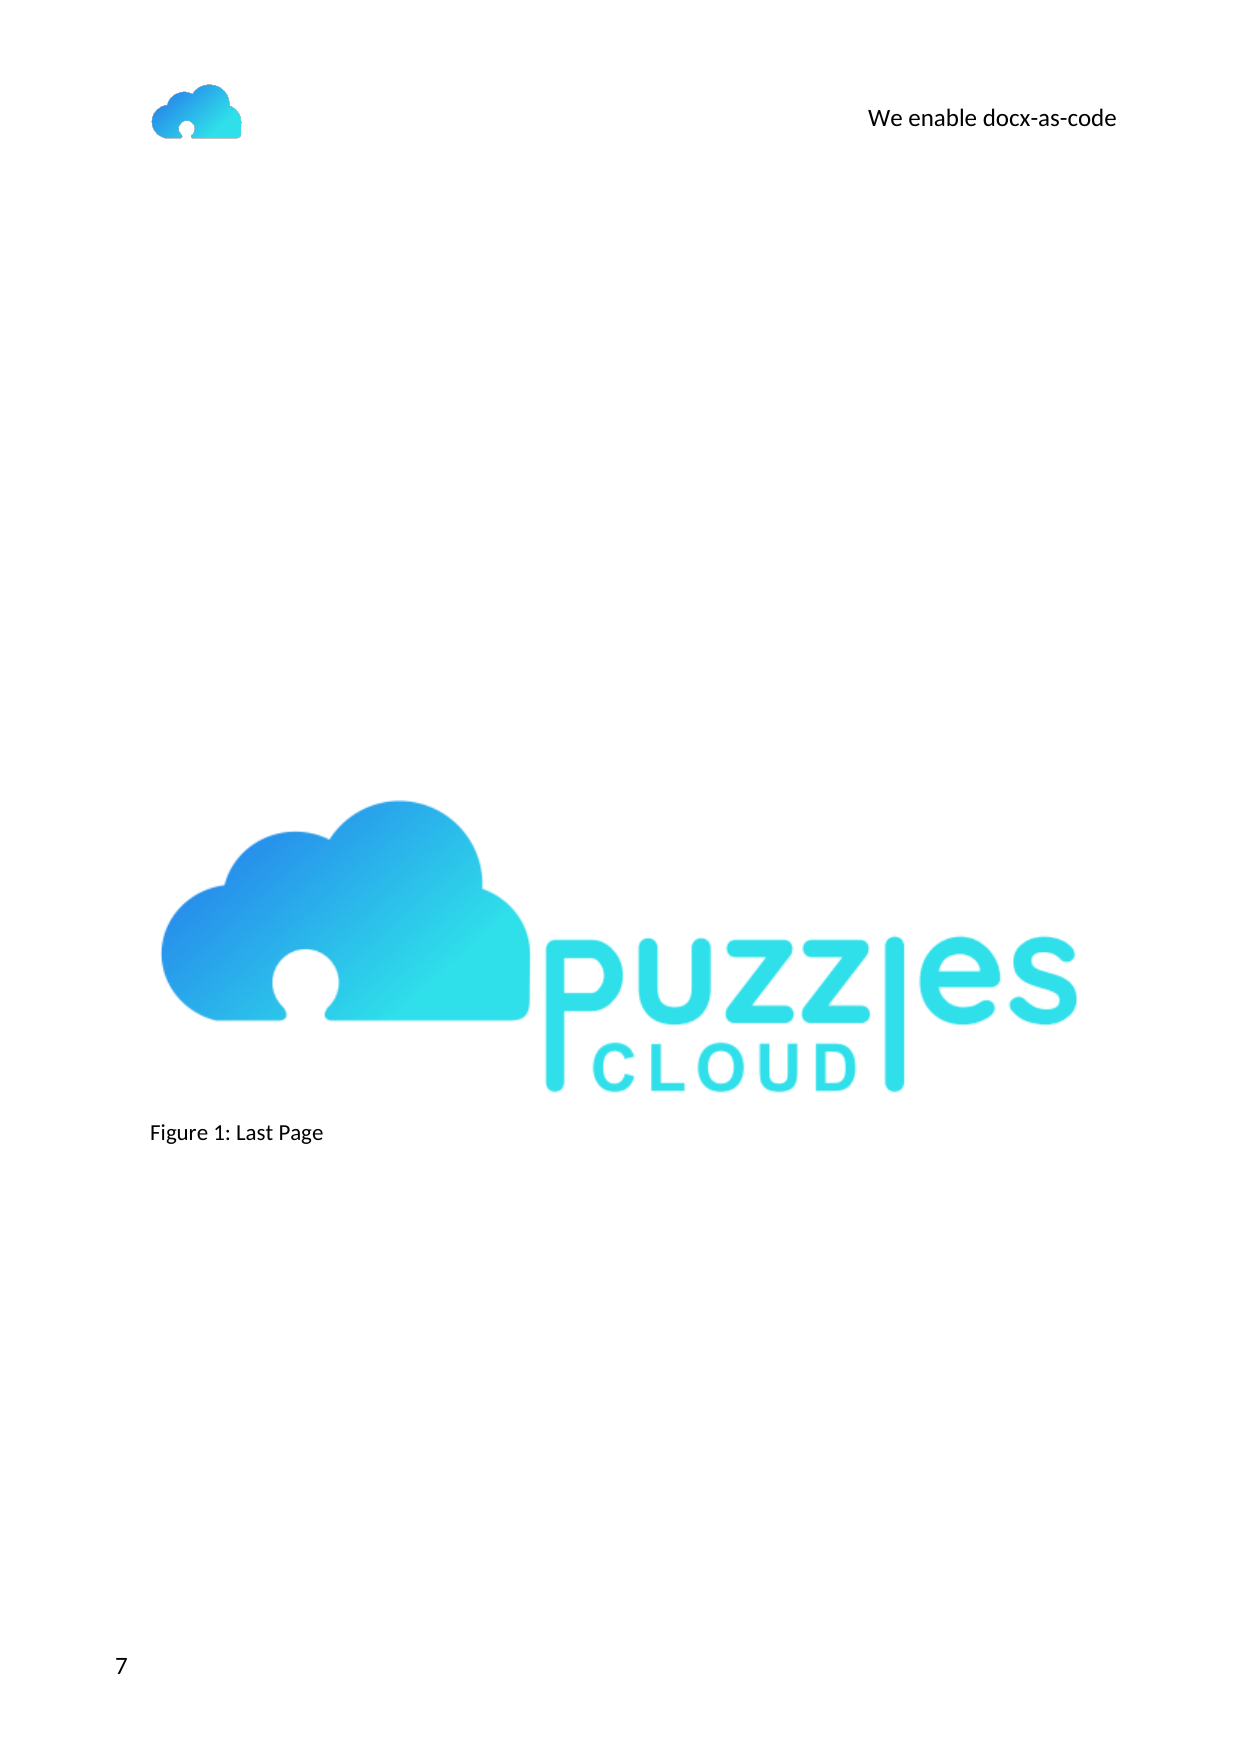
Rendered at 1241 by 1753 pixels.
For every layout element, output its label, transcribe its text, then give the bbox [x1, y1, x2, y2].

picture [150, 73, 243, 153]
text Figure 1: Last Page [150, 1118, 1090, 1147]
picture [150, 793, 1090, 1103]
